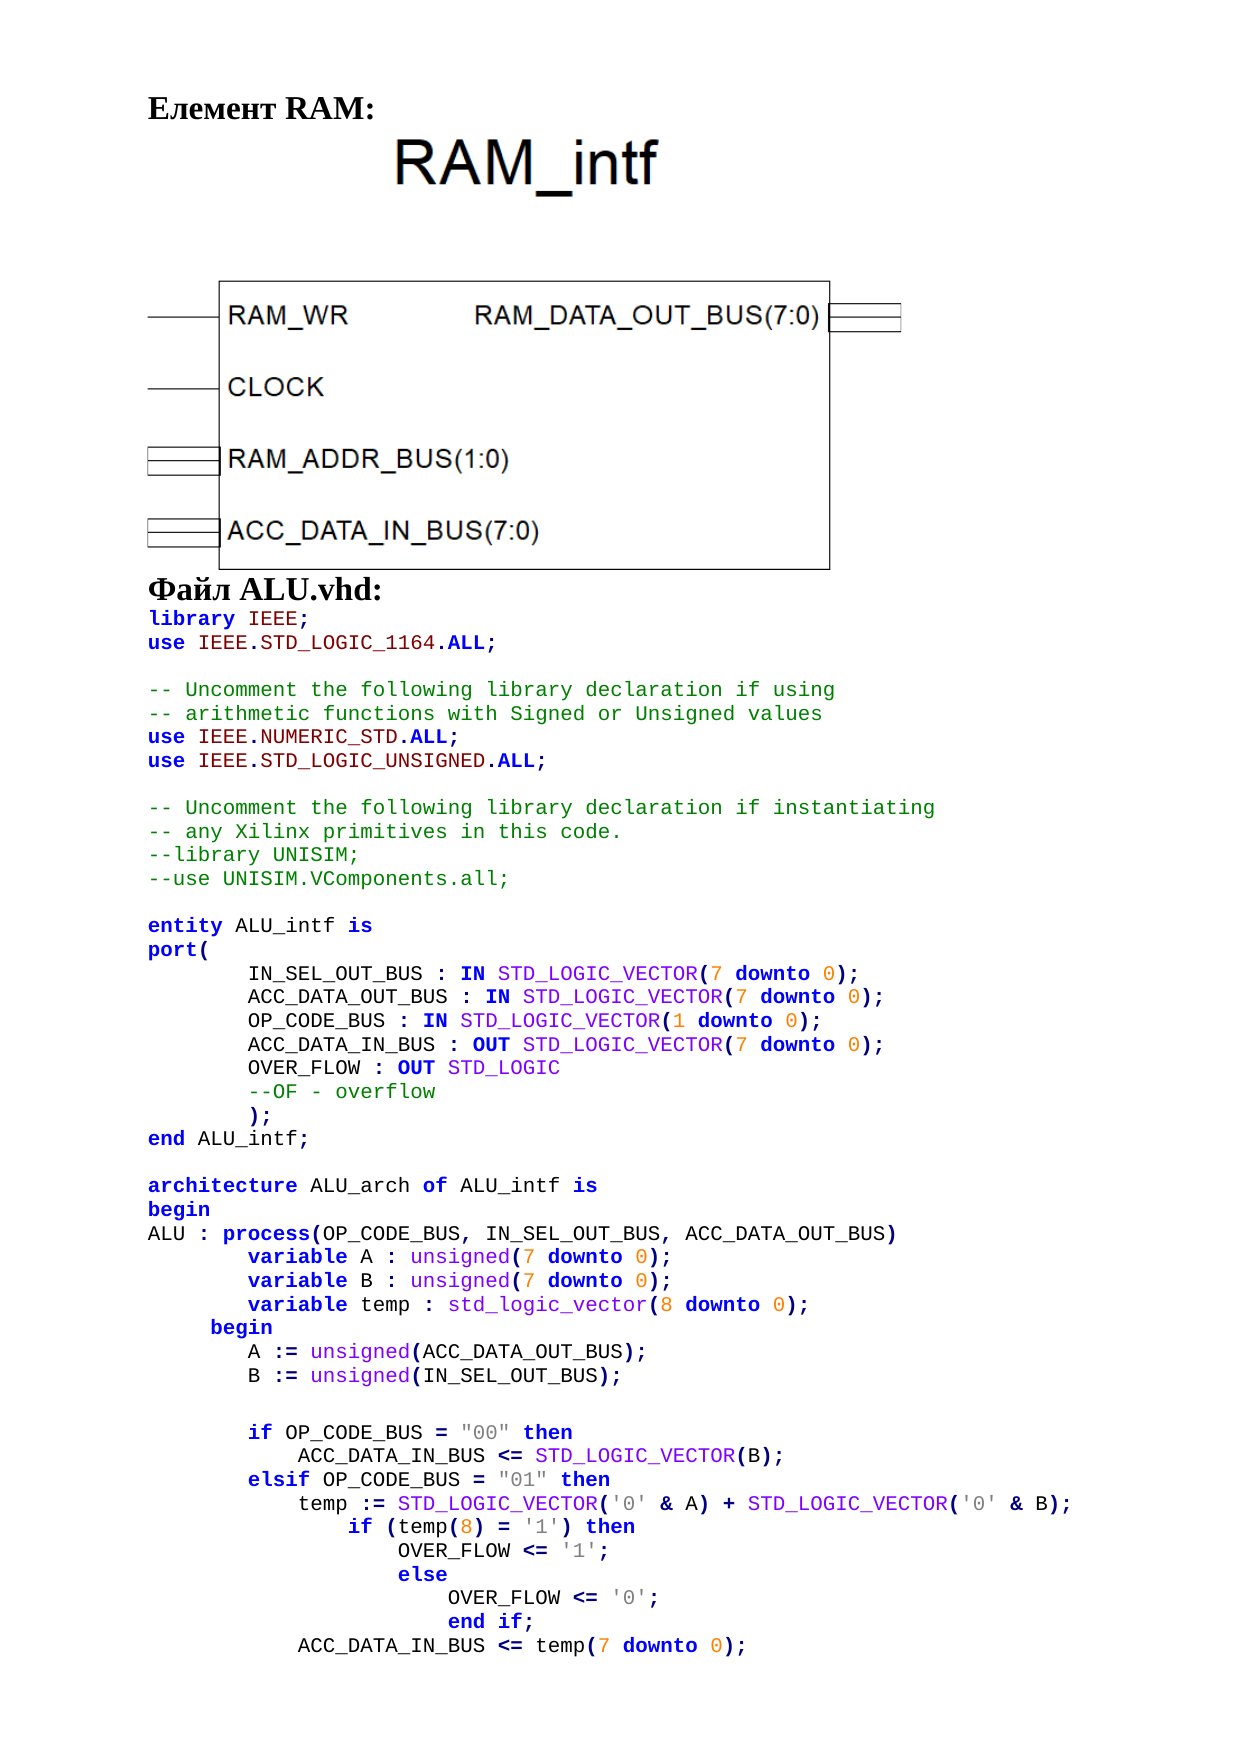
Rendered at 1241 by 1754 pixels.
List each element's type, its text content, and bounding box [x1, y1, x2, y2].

text entity ALU_intf is [148, 915, 1152, 939]
text ); [148, 1104, 1152, 1128]
text use IEEE.NUMERIC_STD.ALL; [148, 726, 1152, 750]
text ACC_DATA_IN_BUS : OUT STD_LOGIC_VECTOR(7 downto 0); [148, 1034, 1152, 1057]
text OVER_FLOW <= '0'; [148, 1587, 1152, 1611]
text OVER_FLOW : OUT STD_LOGIC [148, 1057, 1152, 1081]
text variable A : unsigned(7 downto 0); [148, 1246, 1152, 1270]
text Файл ALU.vhd: [148, 570, 1152, 608]
text use IEEE.STD_LOGIC_1164.ALL; [148, 632, 1152, 655]
text OP_CODE_BUS : IN STD_LOGIC_VECTOR(1 downto 0); [148, 1010, 1152, 1034]
text port( [148, 939, 1152, 963]
text Елемент RAM: [148, 88, 1152, 127]
text variable temp : std_logic_vector(8 downto 0); [148, 1294, 1152, 1317]
text ACC_DATA_IN_BUS <= temp(7 downto 0); [148, 1635, 1152, 1658]
text end ALU_intf; [148, 1128, 1152, 1152]
text ACC_DATA_IN_BUS <= STD_LOGIC_VECTOR(B); [148, 1446, 1152, 1469]
text temp := STD_LOGIC_VECTOR('0' & A) + STD_LOGIC_VECTOR('0' & B); [148, 1493, 1152, 1516]
text begin [148, 1317, 1152, 1341]
text else [148, 1564, 1152, 1587]
text begin [148, 1199, 1152, 1223]
text ACC_DATA_OUT_BUS : IN STD_LOGIC_VECTOR(7 downto 0); [148, 986, 1152, 1010]
text architecture ALU_arch of ALU_intf is [148, 1176, 1152, 1199]
text -- Uncomment the following library declaration if using [148, 679, 1152, 703]
text A := unsigned(ACC_DATA_OUT_BUS); [148, 1341, 1152, 1365]
text -- any Xilinx primitives in this code. [148, 821, 1152, 844]
text IN_SEL_OUT_BUS : IN STD_LOGIC_VECTOR(7 downto 0); [148, 963, 1152, 986]
text --OF - overflow [148, 1081, 1152, 1104]
text end if; [148, 1611, 1152, 1635]
text library IEEE; [148, 608, 1152, 632]
text variable B : unsigned(7 downto 0); [148, 1270, 1152, 1294]
text if OP_CODE_BUS = "00" then [148, 1422, 1152, 1446]
picture [147, 126, 902, 570]
text OVER_FLOW <= '1'; [148, 1540, 1152, 1564]
text use IEEE.STD_LOGIC_UNSIGNED.ALL; [148, 750, 1152, 773]
text B := unsigned(IN_SEL_OUT_BUS); [148, 1365, 1152, 1388]
text --use UNISIM.VComponents.all; [148, 868, 1152, 892]
text if (temp(8) = '1') then [148, 1516, 1152, 1540]
text --library UNISIM; [148, 844, 1152, 868]
text -- Uncomment the following library declaration if instantiating [148, 797, 1152, 821]
text -- arithmetic functions with Signed or Unsigned values [148, 703, 1152, 726]
text ALU : process(OP_CODE_BUS, IN_SEL_OUT_BUS, ACC_DATA_OUT_BUS) [148, 1223, 1152, 1246]
text elsif OP_CODE_BUS = "01" then [148, 1469, 1152, 1493]
